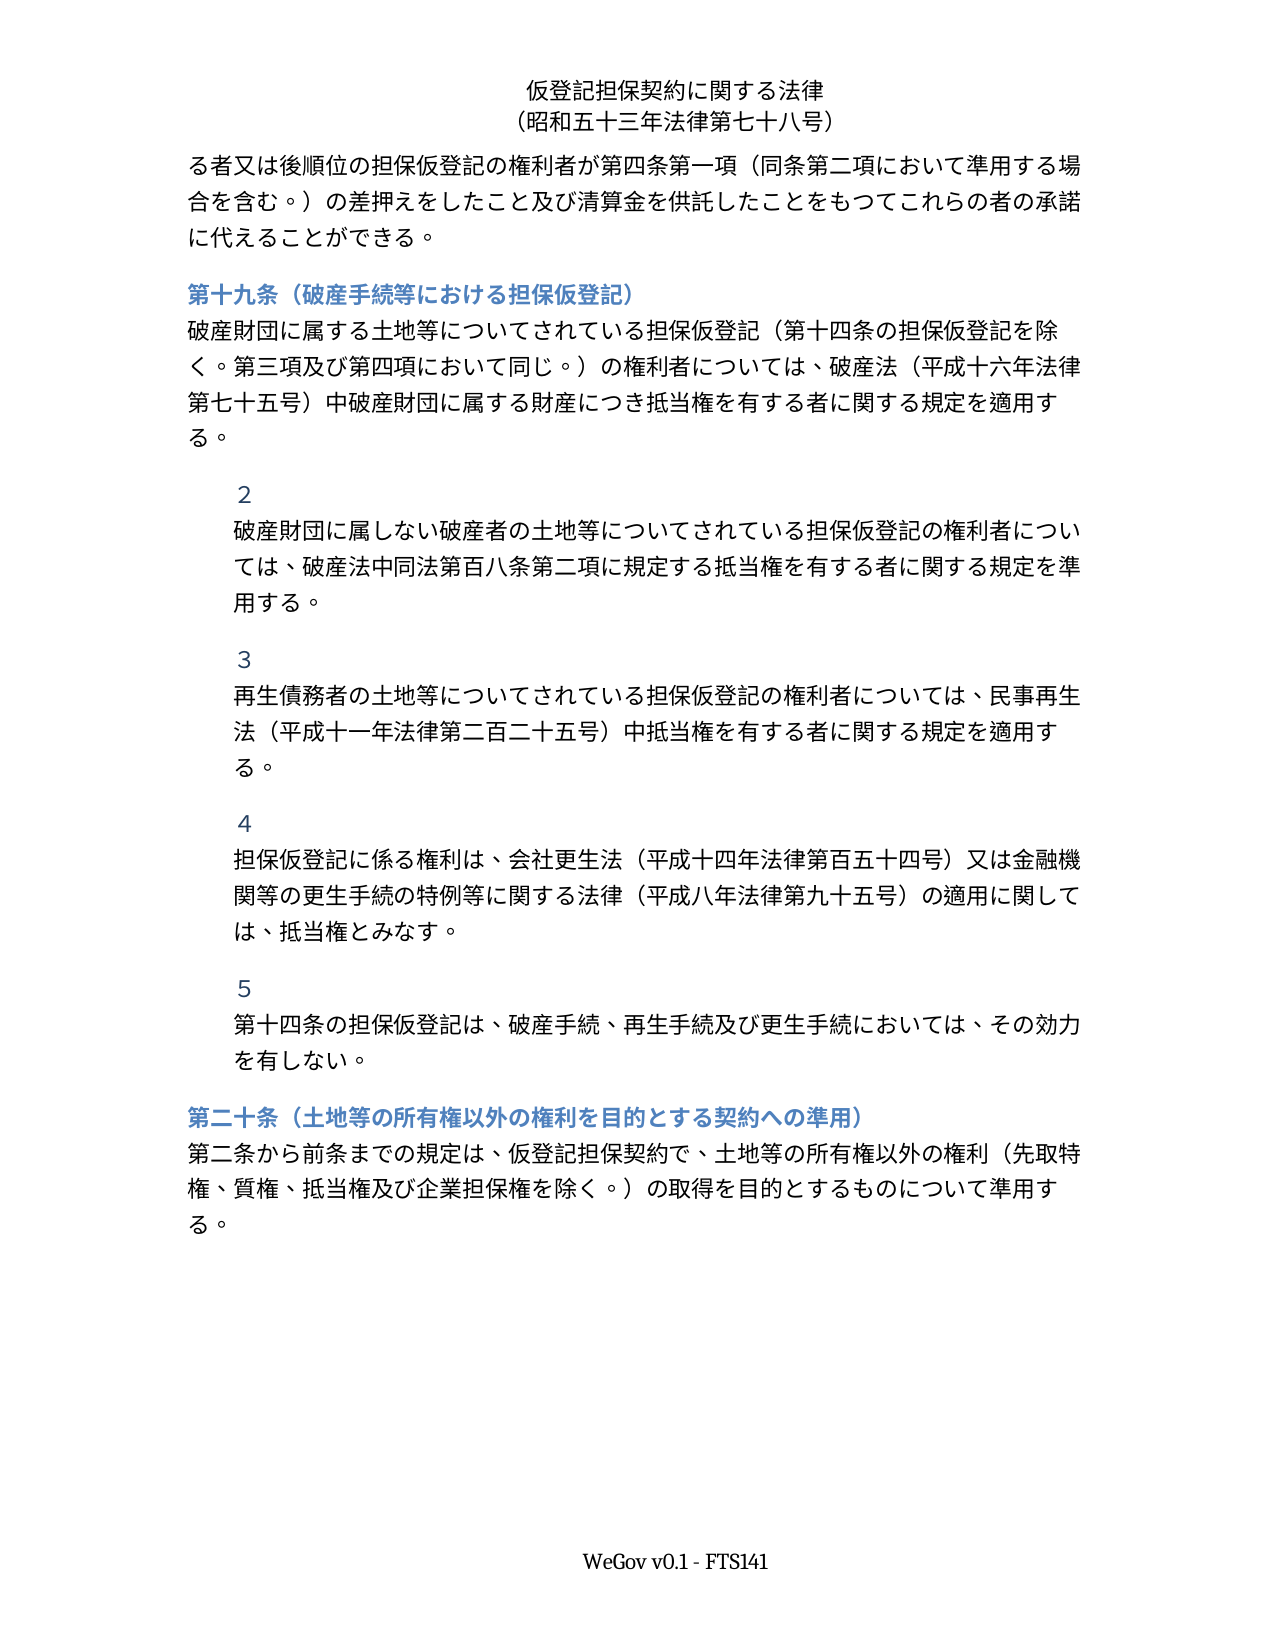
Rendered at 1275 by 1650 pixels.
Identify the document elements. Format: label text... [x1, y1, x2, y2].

text 担保仮登記に係る権利は、会社更生法（平成十四年法律第百五十四号）又は金融機関等の更生手続の特例等に関する法律（平成八年法律第九十五号）の適用に関しては、抵当権とみなす。 [233, 844, 1087, 947]
subtitle ２ [233, 479, 1087, 510]
subtitle ４ [233, 808, 1087, 839]
subtitle 第二十条（土地等の所有権以外の権利を目的とする契約への準用） [187, 1102, 1087, 1133]
text 第二条から前条までの規定は、仮登記担保契約で、土地等の所有権以外の権利（先取特権、質権、抵当権及び企業担保権を除く。）の取得を目的とするものについて準用する。 [187, 1137, 1087, 1241]
text 破産財団に属する土地等についてされている担保仮登記（第十四条の担保仮登記を除く。第三項及び第四項において同じ。）の権利者については、破産法（平成十六年法律第七十五号）中破産財団に属する財産につき抵当権を有する者に関する規定を適用する。 [187, 314, 1087, 454]
subtitle 第十九条（破産手続等における担保仮登記） [187, 279, 1087, 310]
subtitle ５ [233, 973, 1087, 1004]
text 破産財団に属しない破産者の土地等についてされている担保仮登記の権利者については、破産法中同法第百八条第二項に規定する抵当権を有する者に関する規定を準用する。 [233, 515, 1087, 618]
subtitle ３ [233, 644, 1087, 675]
text 再生債務者の土地等についてされている担保仮登記の権利者については、民事再生法（平成十一年法律第二百二十五号）中抵当権を有する者に関する規定を適用する。 [233, 680, 1087, 783]
text 第十四条の担保仮登記は、破産手続、再生手続及び更生手続においては、その効力を有しない。 [233, 1009, 1087, 1076]
